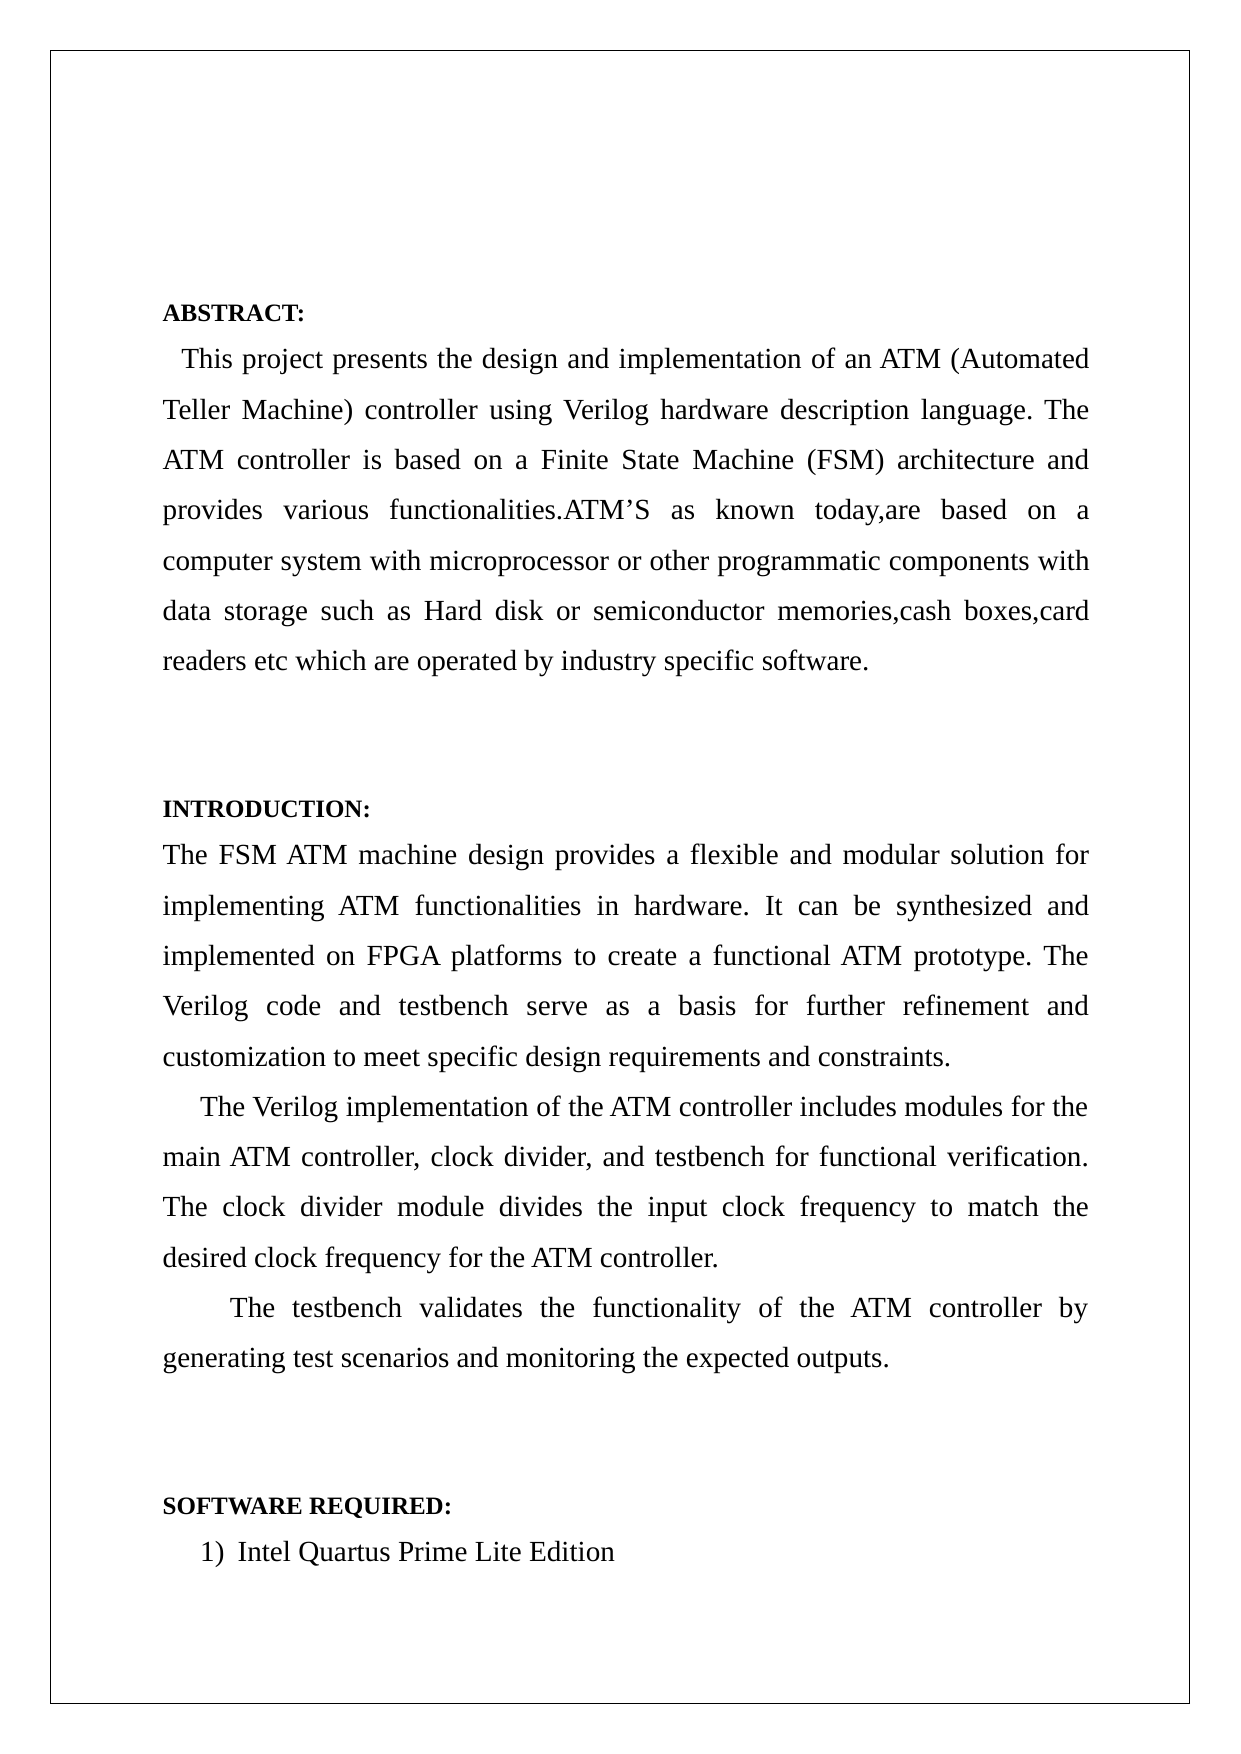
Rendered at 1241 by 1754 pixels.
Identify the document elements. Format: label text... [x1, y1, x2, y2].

text INTRODUCTION: [162, 794, 1090, 823]
text ABSTRACT: [162, 298, 1090, 327]
text The Verilog implementation of the ATM controller includes modules for the main ATM controller, clock divider, and testbench for functional verification. The clock divider module divides the input clock frequency to match the desired clock frequency for the ATM controller. [162, 1089, 1090, 1273]
text This project presents the design and implementation of an ATM (Automated Teller Machine) controller using Verilog hardware description language. The ATM controller is based on a Finite State Machine (FSM) architecture and provides various functionalities.ATM’S as known today,are based on a computer system with microprocessor or other programmatic components with data storage such as Hard disk or semiconductor memories,cash boxes,card readers etc which are operated by industry specific software. [162, 341, 1090, 677]
text The FSM ATM machine design provides a flexible and modular solution for implementing ATM functionalities in hardware. It can be synthesized and implemented on FPGA platforms to create a functional ATM prototype. The Verilog code and testbench serve as a basis for further refinement and customization to meet specific design requirements and constraints. [162, 837, 1090, 1072]
text SOFTWARE REQUIRED: [162, 1491, 1090, 1520]
list Intel Quartus Prime Lite Edition [200, 1534, 1090, 1568]
text The testbench validates the functionality of the ATM controller by generating test scenarios and monitoring the expected outputs. [162, 1290, 1090, 1374]
